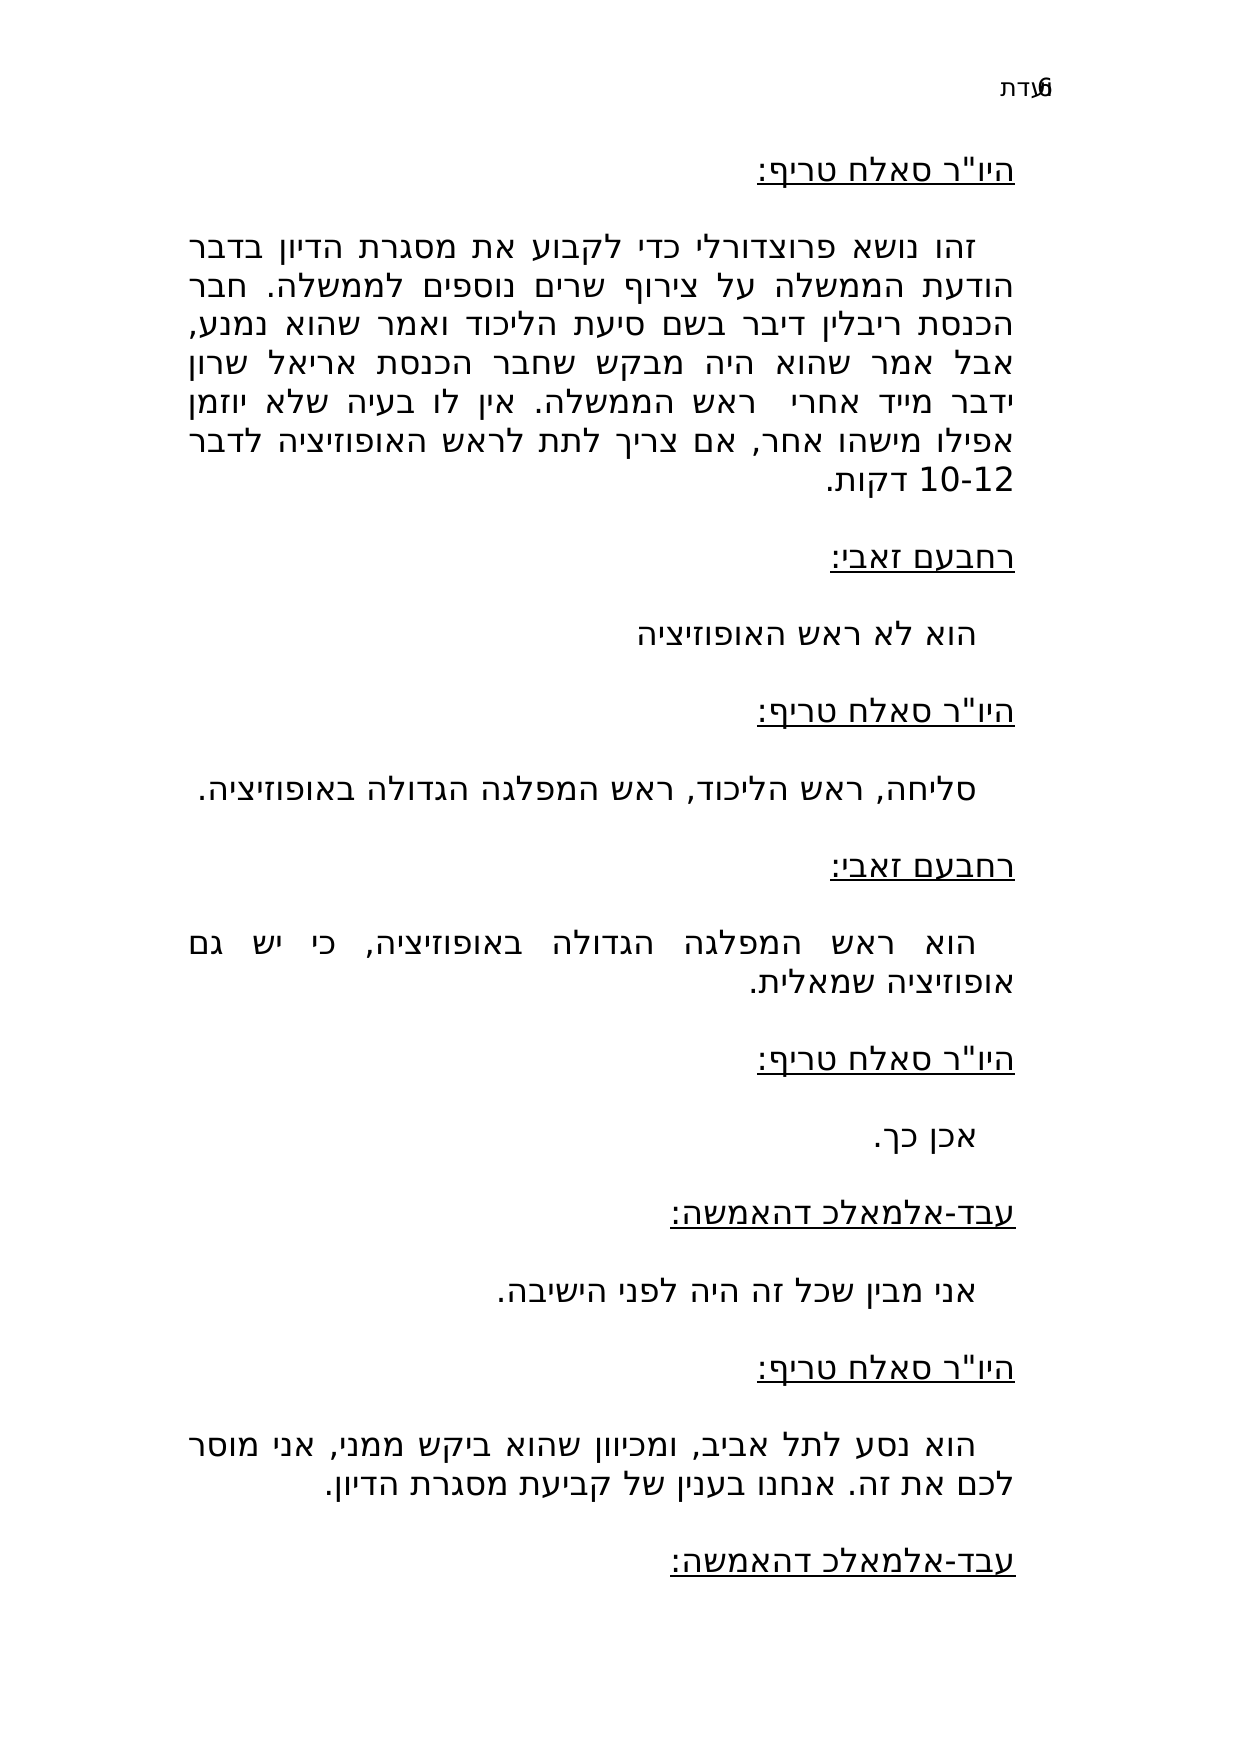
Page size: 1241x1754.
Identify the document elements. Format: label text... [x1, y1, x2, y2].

text עבד-אלמאלכ דהאמשה: [187, 1194, 1015, 1233]
text היו"ר סאלח טריף: [187, 150, 1015, 189]
text הוא ראש המפלגה הגדולה באופוזיציה, כי יש גם אופוזיציה שמאלית. [187, 923, 1015, 1001]
text סליחה, ראש הליכוד, ראש המפלגה הגדולה באופוזיציה. [187, 769, 1015, 808]
text הוא לא ראש האופוזיציה [187, 615, 1015, 653]
text היו"ר סאלח טריף: [187, 1039, 1015, 1078]
text הוא נסע לתל אביב, ומכיוון שהוא ביקש ממני, אני מוסר לכם את זה. אנחנו בענין של קביעת מסגרת הדיון. [187, 1425, 1015, 1503]
text זהו נושא פרוצדורלי כדי לקבוע את מסגרת הדיון בדבר הודעת הממשלה על צירוף שרים נוספים לממשלה. חבר הכנסת ריבלין דיבר בשם סיעת הליכוד ואמר שהוא נמנע, אבל אמר שהוא היה מבקש שחבר הכנסת אריאל שרון ידבר מייד אחרי ראש הממשלה. אין לו בעיה שלא יוזמן אפילו מישהו אחר, אם צריך לתת לראש האופוזיציה לדבר 10-12 דקות. [187, 227, 1015, 499]
text היו"ר סאלח טריף: [187, 1348, 1015, 1387]
text עבד-אלמאלכ דהאמשה: [187, 1541, 1015, 1580]
text אכן כך. [187, 1117, 1015, 1156]
text רחבעם זאבי: [187, 846, 1015, 885]
text רחבעם זאבי: [187, 537, 1015, 576]
text היו"ר סאלח טריף: [187, 692, 1015, 731]
text אני מבין שכל זה היה לפני הישיבה. [187, 1271, 1015, 1310]
